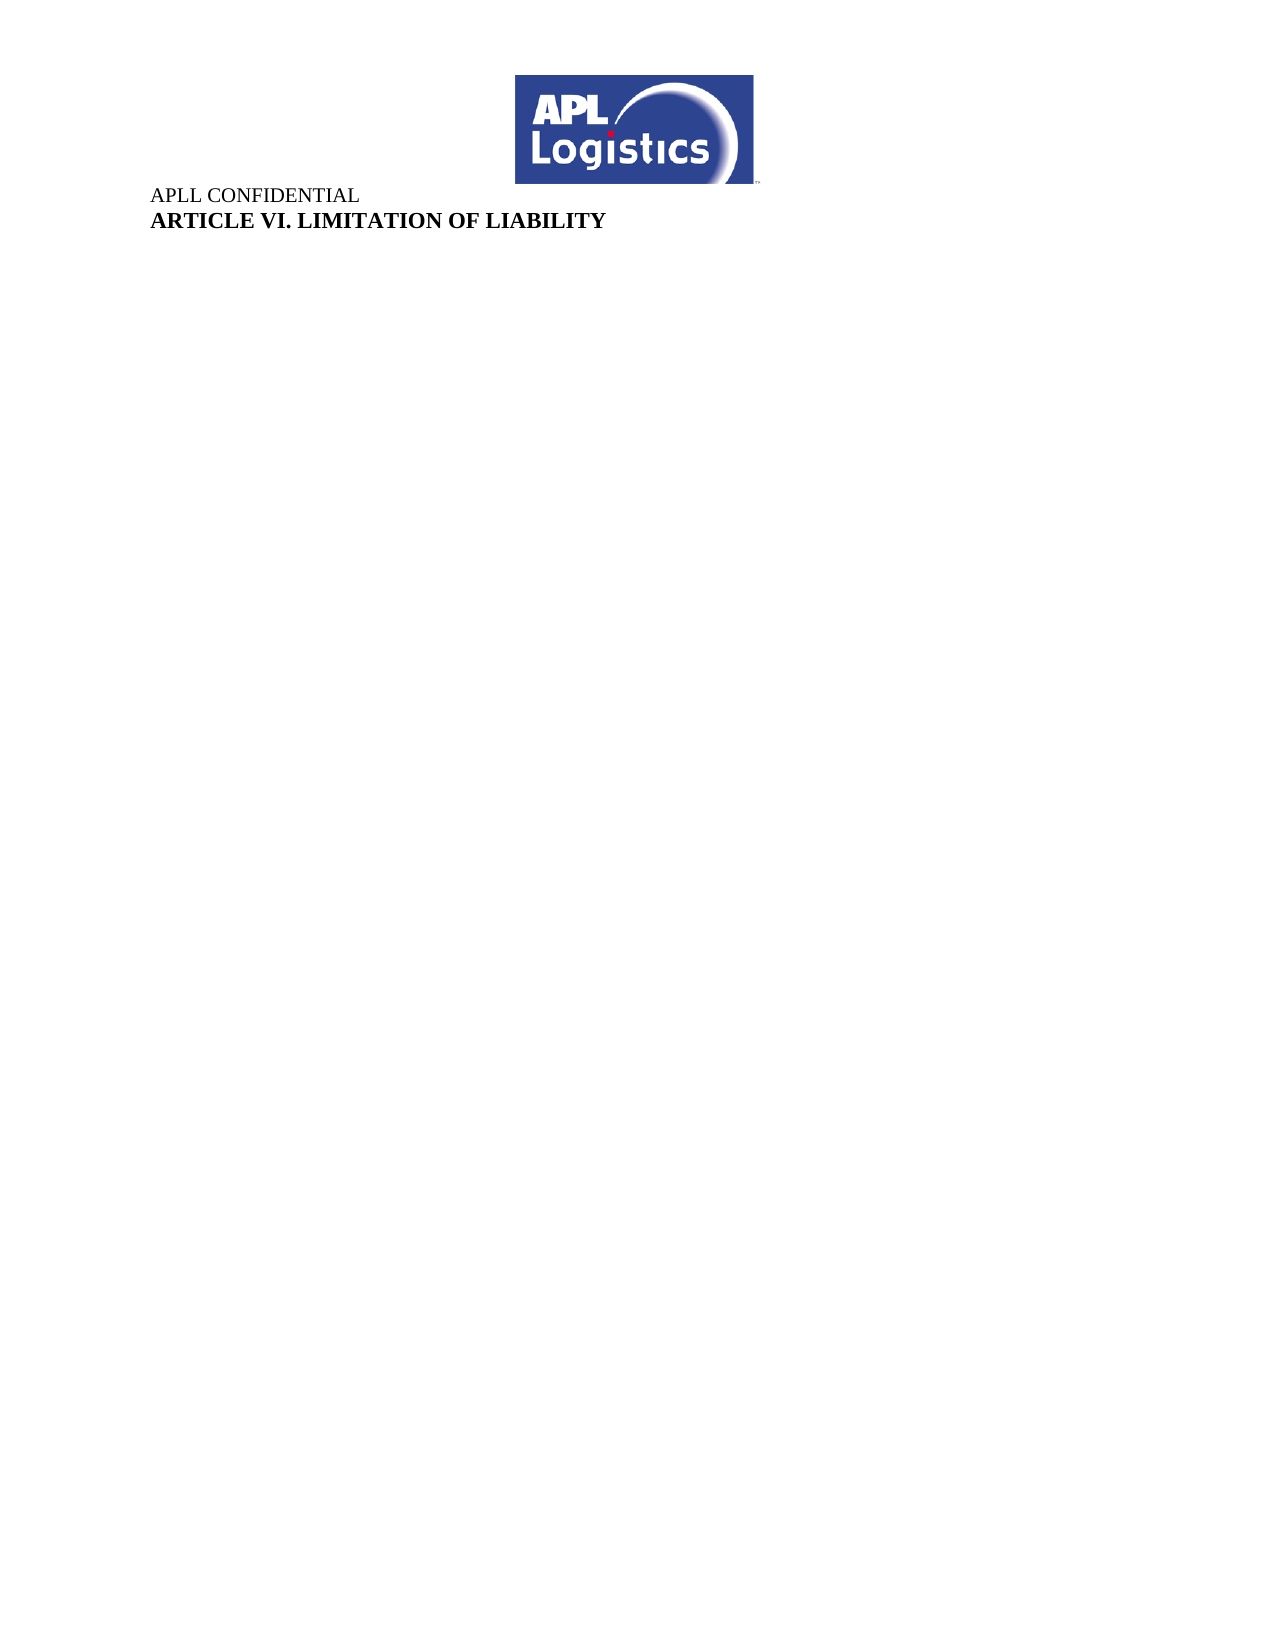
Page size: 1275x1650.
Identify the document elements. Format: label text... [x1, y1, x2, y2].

text Article VI. Limitation of Liability [150, 207, 607, 233]
picture [515, 75, 761, 184]
